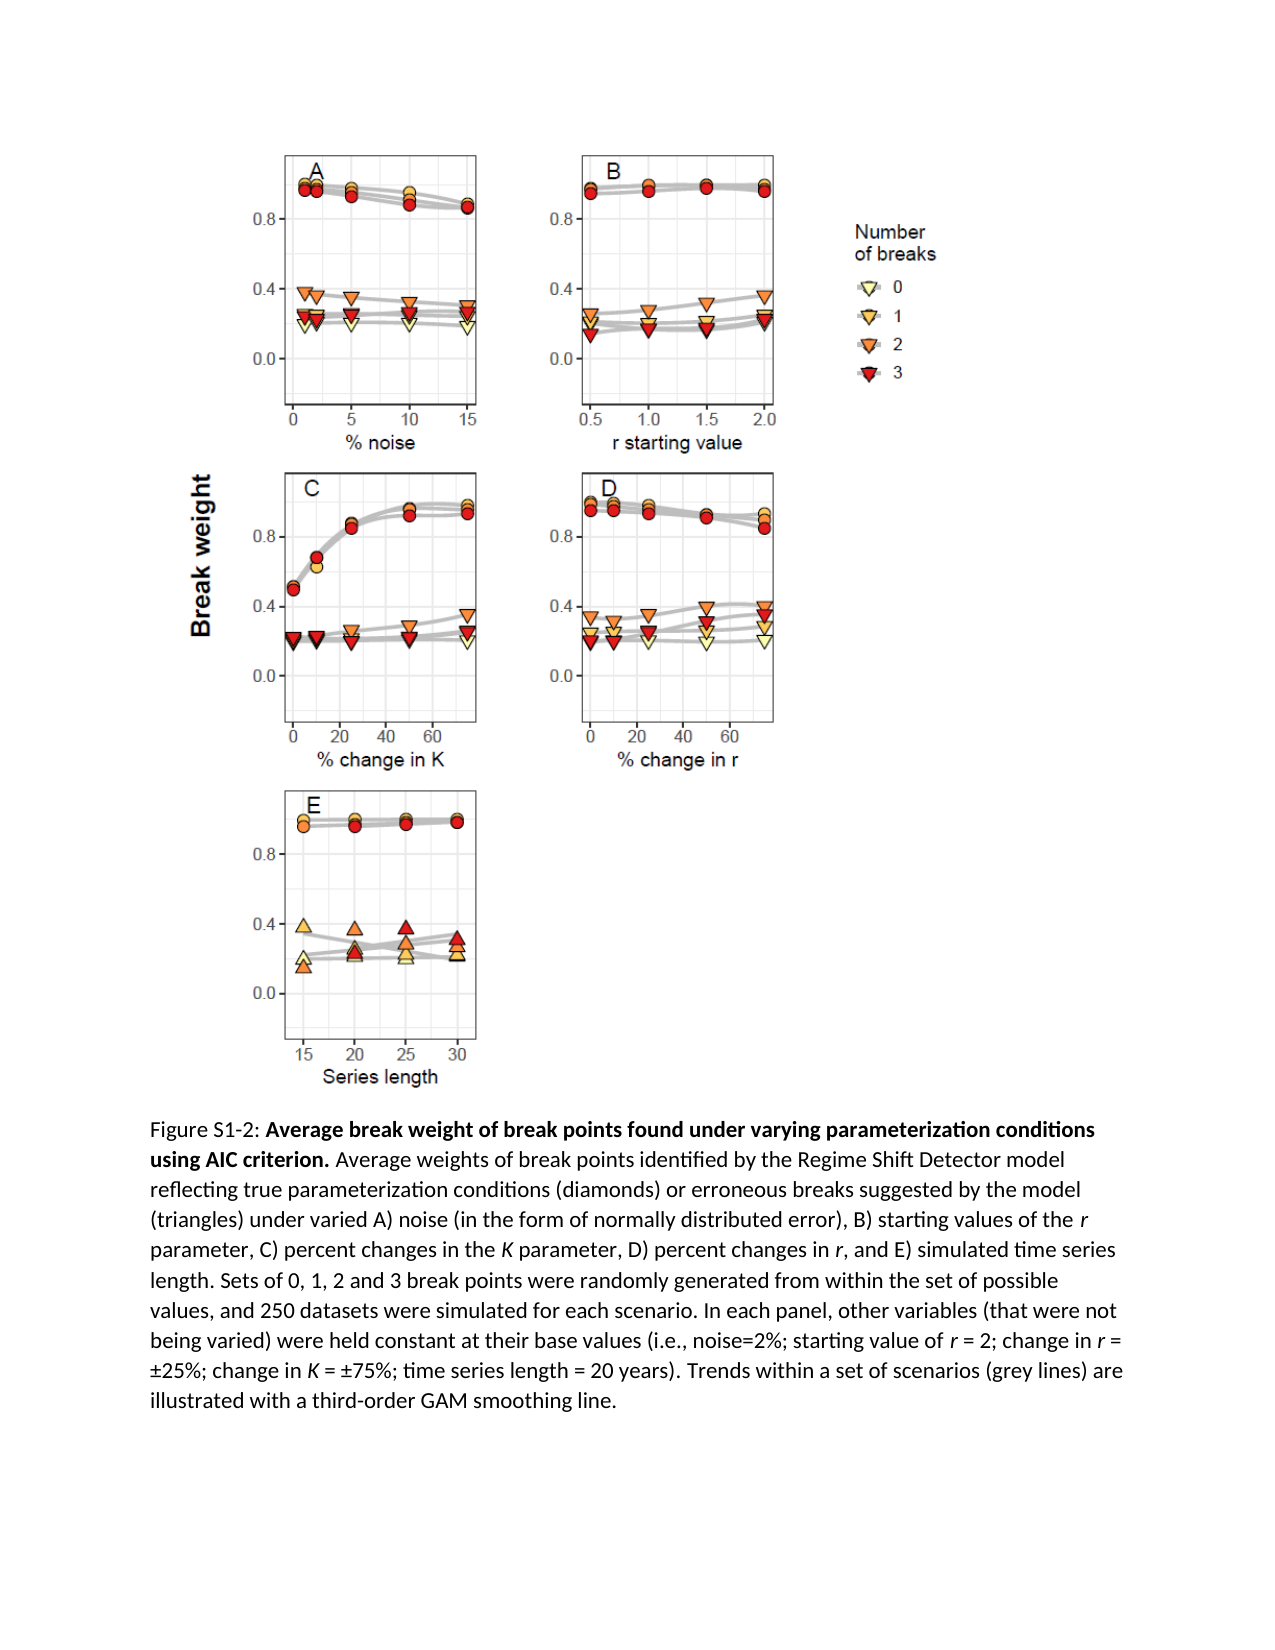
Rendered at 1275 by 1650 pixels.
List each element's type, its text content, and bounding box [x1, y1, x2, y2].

text Figure S1-2: Average break weight of break points found under varying parameterization conditions using AIC criterion. Average weights of break points identified by the Regime Shift Detector model reflecting true parameterization conditions (diamonds) or erroneous breaks suggested by the model (triangles) under varied A) noise (in the form of normally distributed error), B) starting values of the r parameter, C) percent changes in the K parameter, D) percent changes in r, and E) simulated time series length. Sets of 0, 1, 2 and 3 break points were randomly generated from within the set of possible values, and 250 datasets were simulated for each scenario. In each panel, other variables (that were not being varied) were held constant at their base values (i.e., noise=2%; starting value of r = 2; change in r = ±25%; change in K = ±75%; time series length = 20 years). Trends within a set of scenarios (grey lines) are illustrated with a third-order GAM smoothing line. [150, 1115, 1125, 1415]
